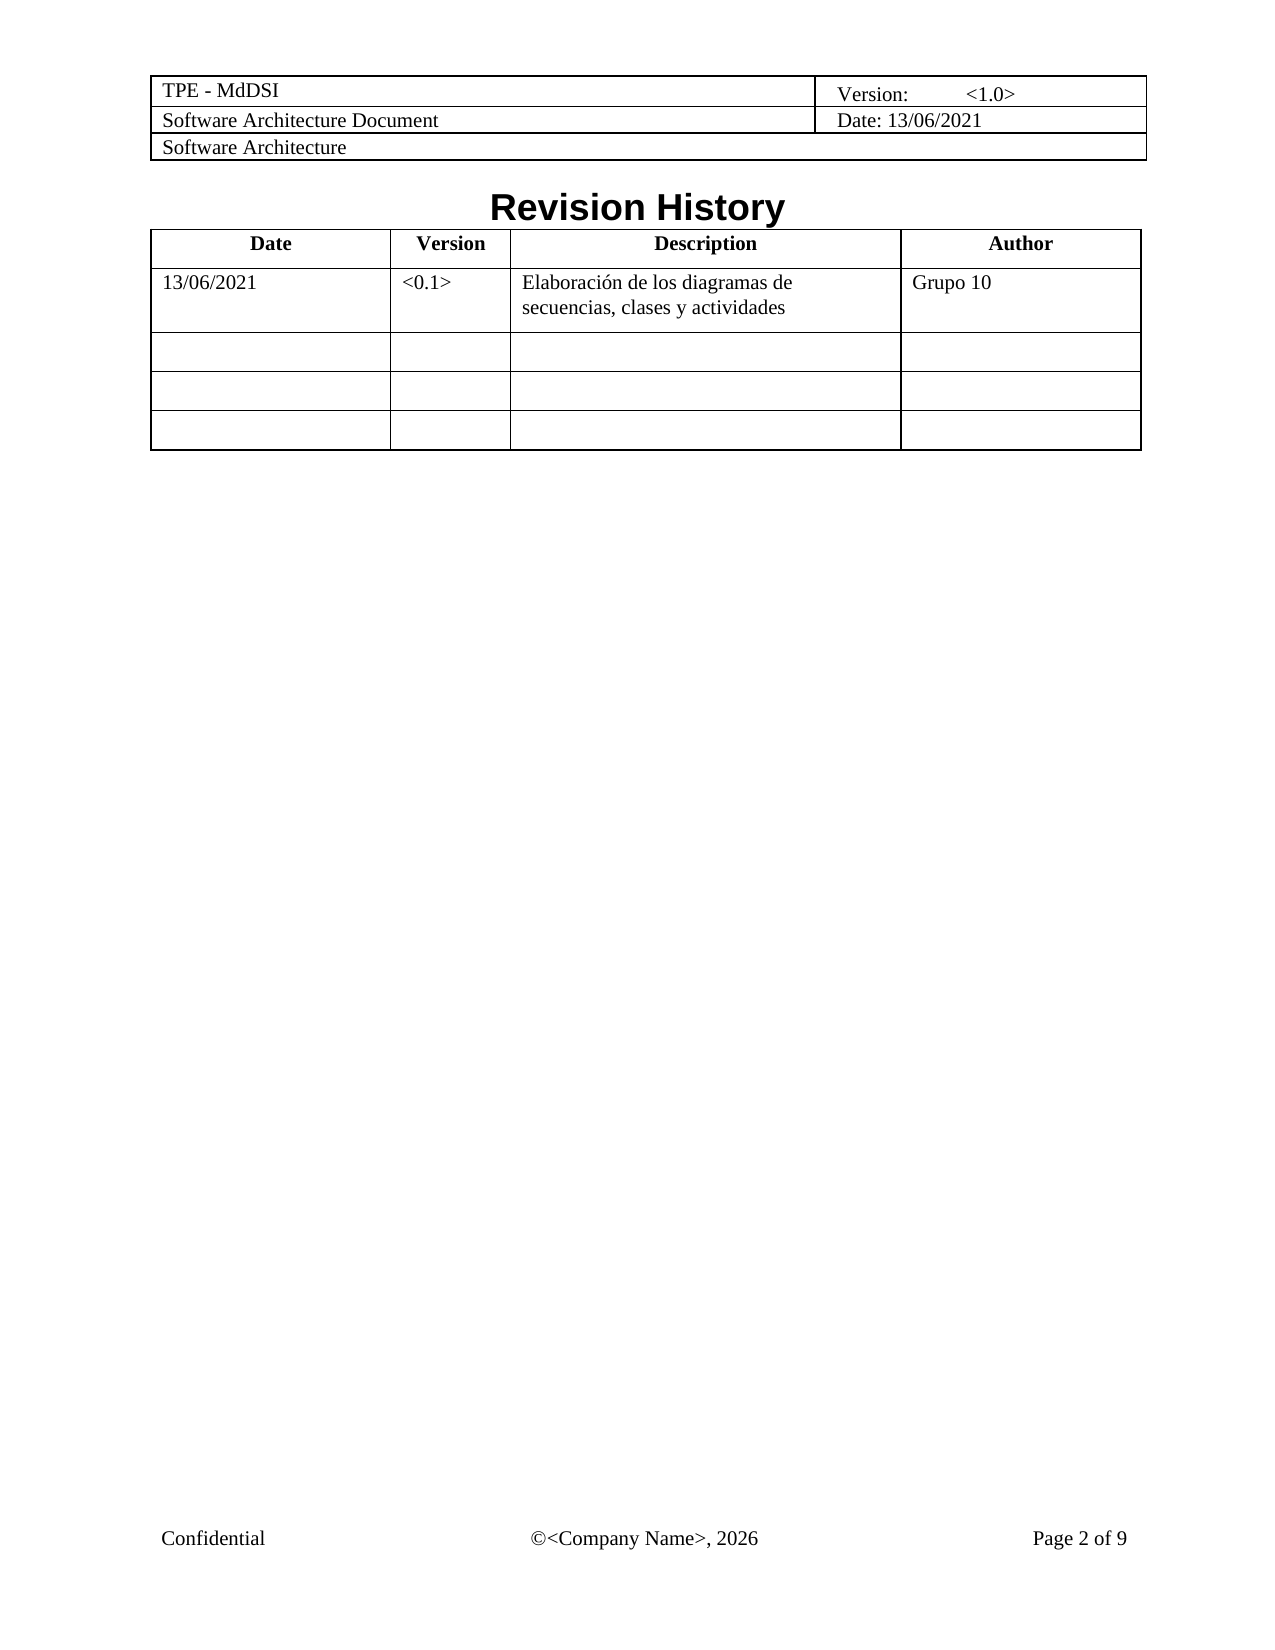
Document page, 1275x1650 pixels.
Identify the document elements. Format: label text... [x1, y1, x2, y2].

table_header Description [511, 230, 900, 268]
table_cell [902, 372, 1140, 410]
table_cell [152, 372, 390, 410]
table_cell Grupo 10 [902, 269, 1140, 332]
table_cell [902, 411, 1140, 449]
text Revision History [150, 185, 1125, 228]
table_cell [152, 333, 390, 371]
table_cell [511, 333, 900, 371]
table_cell [511, 372, 900, 410]
table_cell Elaboración de los diagramas de secuencias, clases y actividades [511, 269, 900, 332]
table_cell 13/06/2021 [152, 269, 390, 332]
table_header Version [391, 230, 510, 268]
table_cell [391, 333, 510, 371]
table_header Date [152, 230, 390, 268]
table_cell [152, 411, 390, 449]
table_cell [902, 333, 1140, 371]
table_cell [511, 411, 900, 449]
table_cell <0.1> [391, 269, 510, 332]
table_cell [391, 411, 510, 449]
table_header Author [902, 230, 1140, 268]
table_cell [391, 372, 510, 410]
